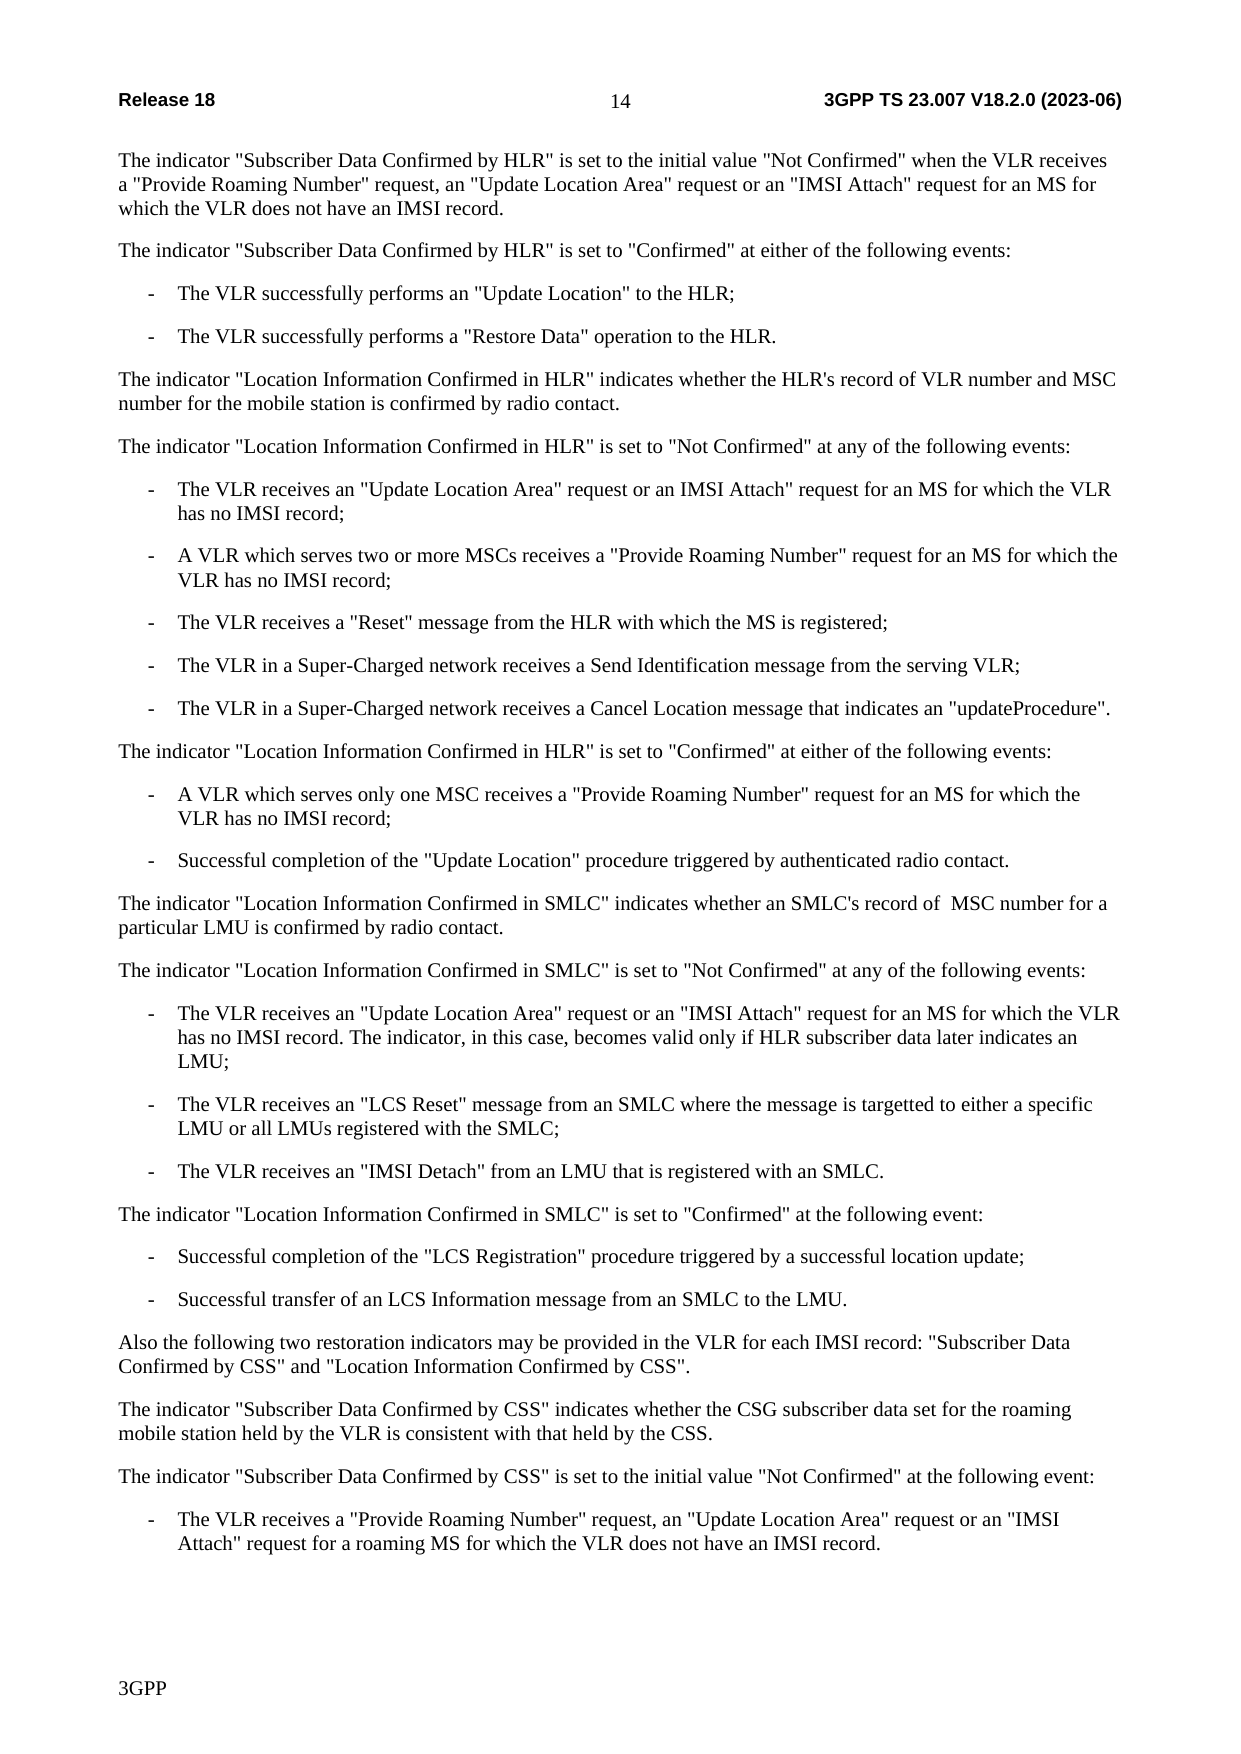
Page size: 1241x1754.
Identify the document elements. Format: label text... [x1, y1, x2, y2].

text - A VLR which serves only one MSC receives a "Provide Roaming Number" request for an MS for which the VLR has no IMSI record; [148, 782, 1122, 830]
text - The VLR receives an "LCS Reset" message from an SMLC where the message is targetted to either a specific LMU or all LMUs registered with the SMLC; [148, 1092, 1122, 1140]
text - A VLR which serves two or more MSCs receives a "Provide Roaming Number" request for an MS for which the VLR has no IMSI record; [148, 543, 1122, 592]
text The indicator "Location Information Confirmed in HLR" is set to "Not Confirmed" at any of the following events: [118, 434, 1122, 458]
text The indicator "Location Information Confirmed in SMLC" indicates whether an SMLC's record of MSC number for a particular LMU is confirmed by radio contact. [118, 891, 1122, 939]
text - The VLR successfully performs a "Restore Data" operation to the HLR. [148, 324, 1122, 348]
text The indicator "Subscriber Data Confirmed by HLR" is set to the initial value "Not Confirmed" when the VLR receives a "Provide Roaming Number" request, an "Update Location Area" request or an "IMSI Attach" request for an MS for which the VLR does not have an IMSI record. [118, 147, 1122, 220]
text - The VLR receives an "Update Location Area" request or an IMSI Attach" request for an MS for which the VLR has no IMSI record; [148, 477, 1122, 525]
text - Successful transfer of an LCS Information message from an SMLC to the LMU. [148, 1287, 1122, 1311]
text - The VLR receives a "Reset" message from the HLR with which the MS is registered; [148, 610, 1122, 634]
text - The VLR receives an "IMSI Detach" from an LMU that is registered with an SMLC. [148, 1159, 1122, 1183]
text The indicator "Location Information Confirmed in SMLC" is set to "Not Confirmed" at any of the following events: [118, 958, 1122, 982]
text The indicator "Location Information Confirmed in HLR" is set to "Confirmed" at either of the following events: [118, 739, 1122, 763]
text The indicator "Subscriber Data Confirmed by CSS" is set to the initial value "Not Confirmed" at the following event: [118, 1464, 1122, 1488]
text The indicator "Subscriber Data Confirmed by HLR" is set to "Confirmed" at either of the following events: [118, 238, 1122, 262]
text - The VLR in a Super-Charged network receives a Cancel Location message that indicates an "updateProcedure". [148, 696, 1122, 720]
text The indicator "Subscriber Data Confirmed by CSS" indicates whether the CSG subscriber data set for the roaming mobile station held by the VLR is consistent with that held by the CSS. [118, 1397, 1122, 1445]
text The indicator "Location Information Confirmed in SMLC" is set to "Confirmed" at the following event: [118, 1202, 1122, 1226]
text - Successful completion of the "Update Location" procedure triggered by authenticated radio contact. [148, 848, 1122, 872]
text - The VLR successfully performs an "Update Location" to the HLR; [148, 281, 1122, 305]
text - The VLR receives a "Provide Roaming Number" request, an "Update Location Area" request or an "IMSI Attach" request for a roaming MS for which the VLR does not have an IMSI record. [148, 1507, 1122, 1555]
text - The VLR receives an "Update Location Area" request or an "IMSI Attach" request for an MS for which the VLR has no IMSI record. The indicator, in this case, becomes valid only if HLR subscriber data later indicates an LMU; [148, 1001, 1122, 1073]
text The indicator "Location Information Confirmed in HLR" indicates whether the HLR's record of VLR number and MSC number for the mobile station is confirmed by radio contact. [118, 367, 1122, 415]
text - The VLR in a Super-Charged network receives a Send Identification message from the serving VLR; [148, 653, 1122, 677]
text Also the following two restoration indicators may be provided in the VLR for each IMSI record: "Subscriber Data Confirmed by CSS" and "Location Information Confirmed by CSS". [118, 1330, 1122, 1378]
text - Successful completion of the "LCS Registration" procedure triggered by a successful location update; [148, 1244, 1122, 1268]
